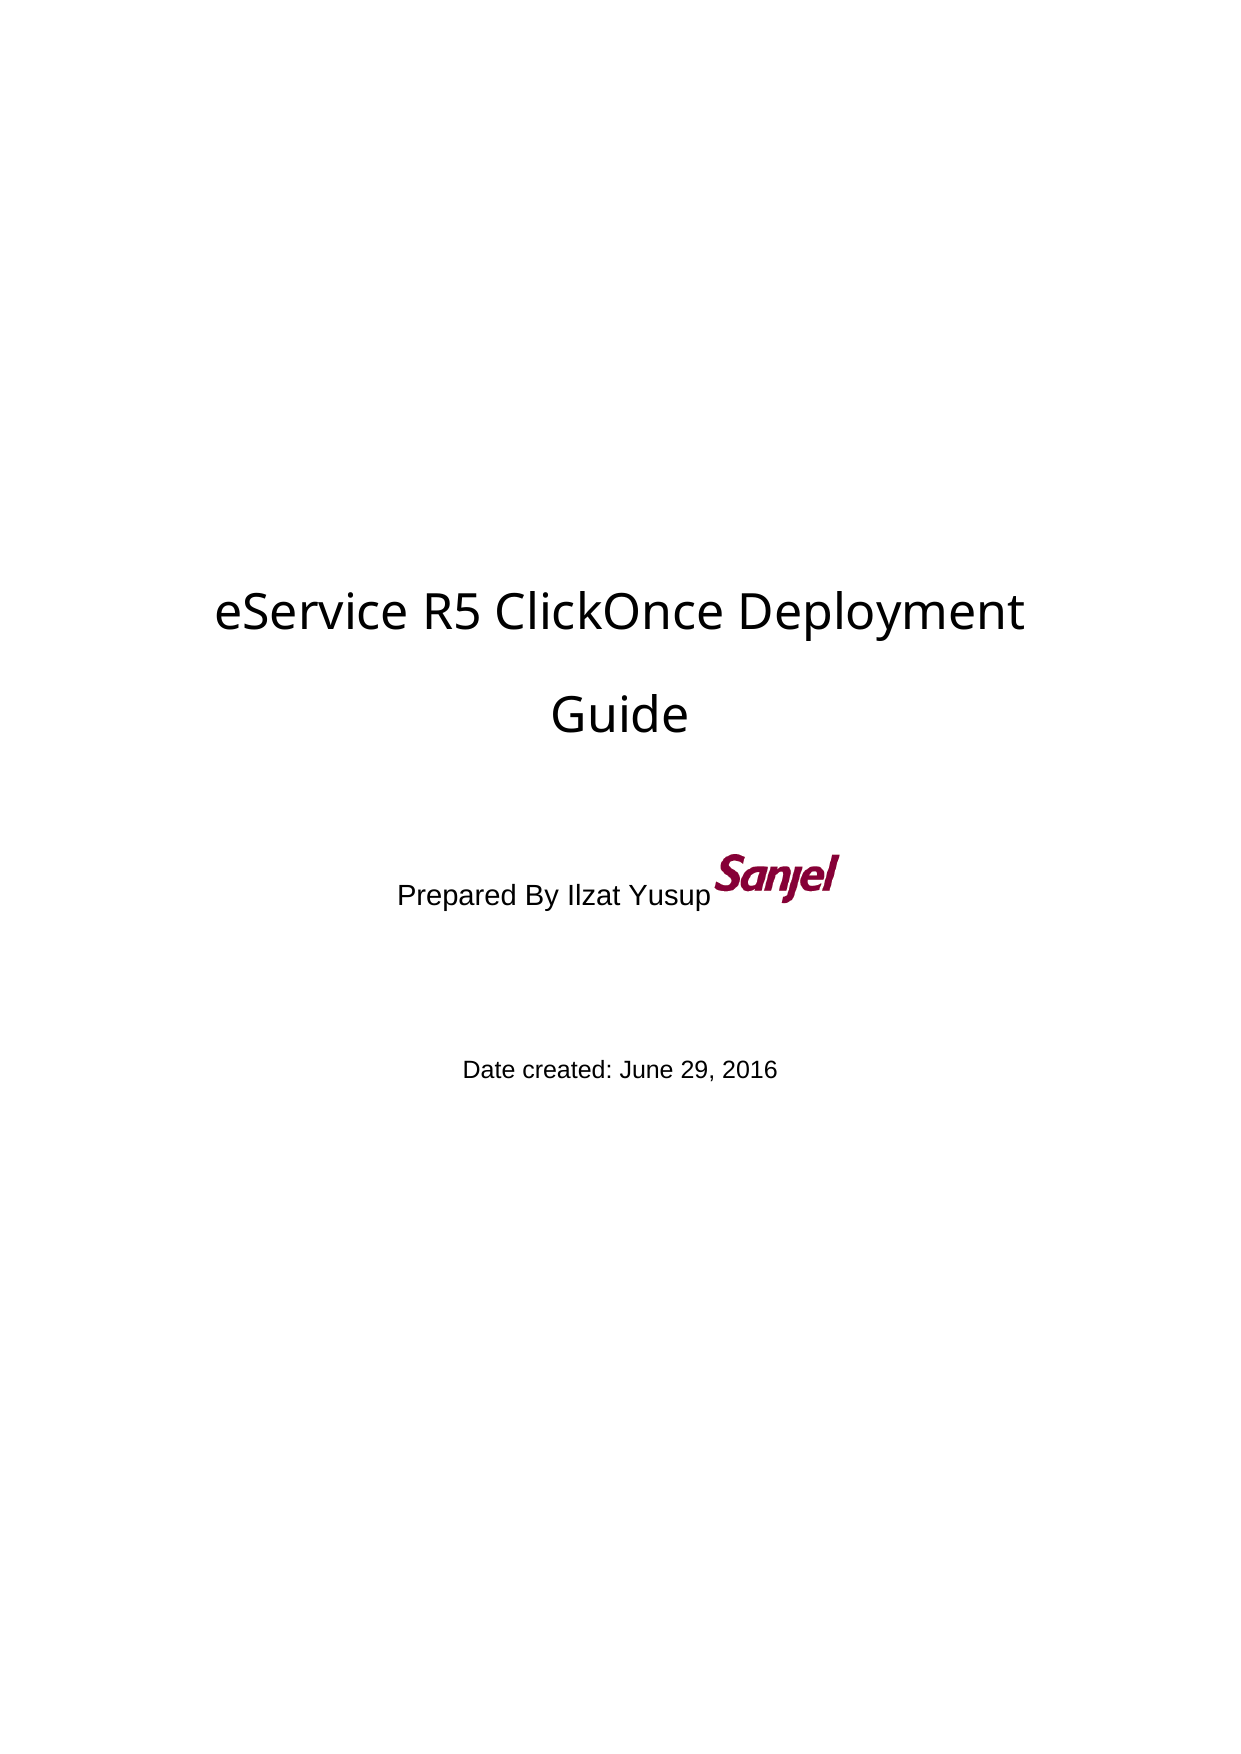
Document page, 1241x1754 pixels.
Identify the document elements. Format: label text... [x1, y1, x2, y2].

title eService R5 ClickOnce Deployment Guide [148, 474, 1092, 747]
text Prepared By Ilzat Yusup Date created: June 29, 2016 [148, 802, 1092, 1134]
picture [711, 851, 844, 906]
